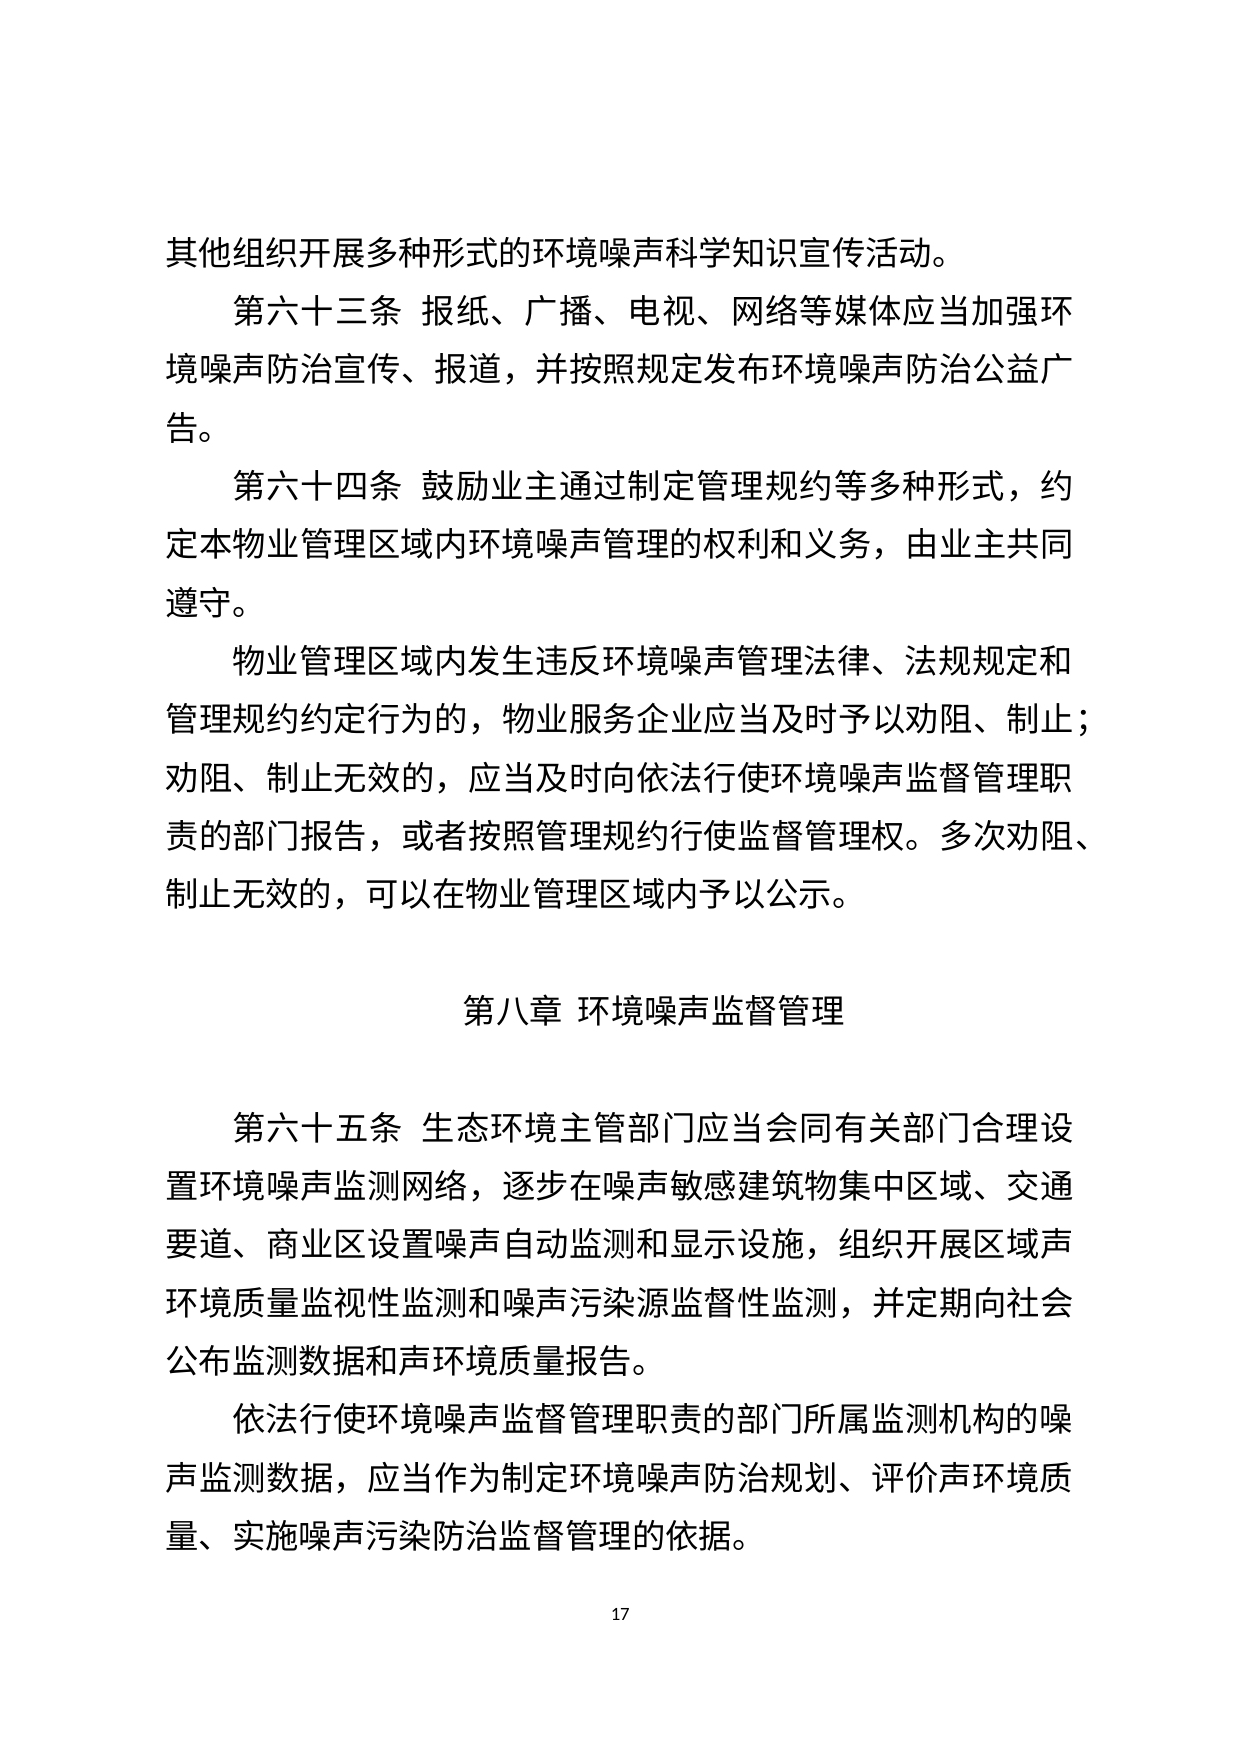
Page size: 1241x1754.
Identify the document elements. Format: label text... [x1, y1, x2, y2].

text 第六十四条 鼓励业主通过制定管理规约等多种形式，约定本物业管理区域内环境噪声管理的权利和义务，由业主共同遵守。 [165, 452, 1075, 627]
text 第八章 环境噪声监督管理 [165, 977, 1075, 1035]
text 物业管理区域内发生违反环境噪声管理法律、法规规定和管理规约约定行为的，物业服务企业应当及时予以劝阻、制止；劝阻、制止无效的，应当及时向依法行使环境噪声监督管理职责的部门报告，或者按照管理规约行使监督管理权。多次劝阻、制止无效的，可以在物业管理区域内予以公示。 [165, 627, 1075, 918]
text 第六十三条 报纸、广播、电视、网络等媒体应当加强环境噪声防治宣传、报道，并按照规定发布环境噪声防治公益广告。 [165, 277, 1075, 452]
text 第六十五条 生态环境主管部门应当会同有关部门合理设置环境噪声监测网络，逐步在噪声敏感建筑物集中区域、交通要道、商业区设置噪声自动监测和显示设施，组织开展区域声环境质量监视性监测和噪声污染源监督性监测，并定期向社会公布监测数据和声环境质量报告。 [165, 1093, 1075, 1385]
text 依法行使环境噪声监督管理职责的部门所属监测机构的噪声监测数据，应当作为制定环境噪声防治规划、评价声环境质量、实施噪声污染防治监督管理的依据。 [165, 1385, 1075, 1560]
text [165, 218, 1075, 277]
